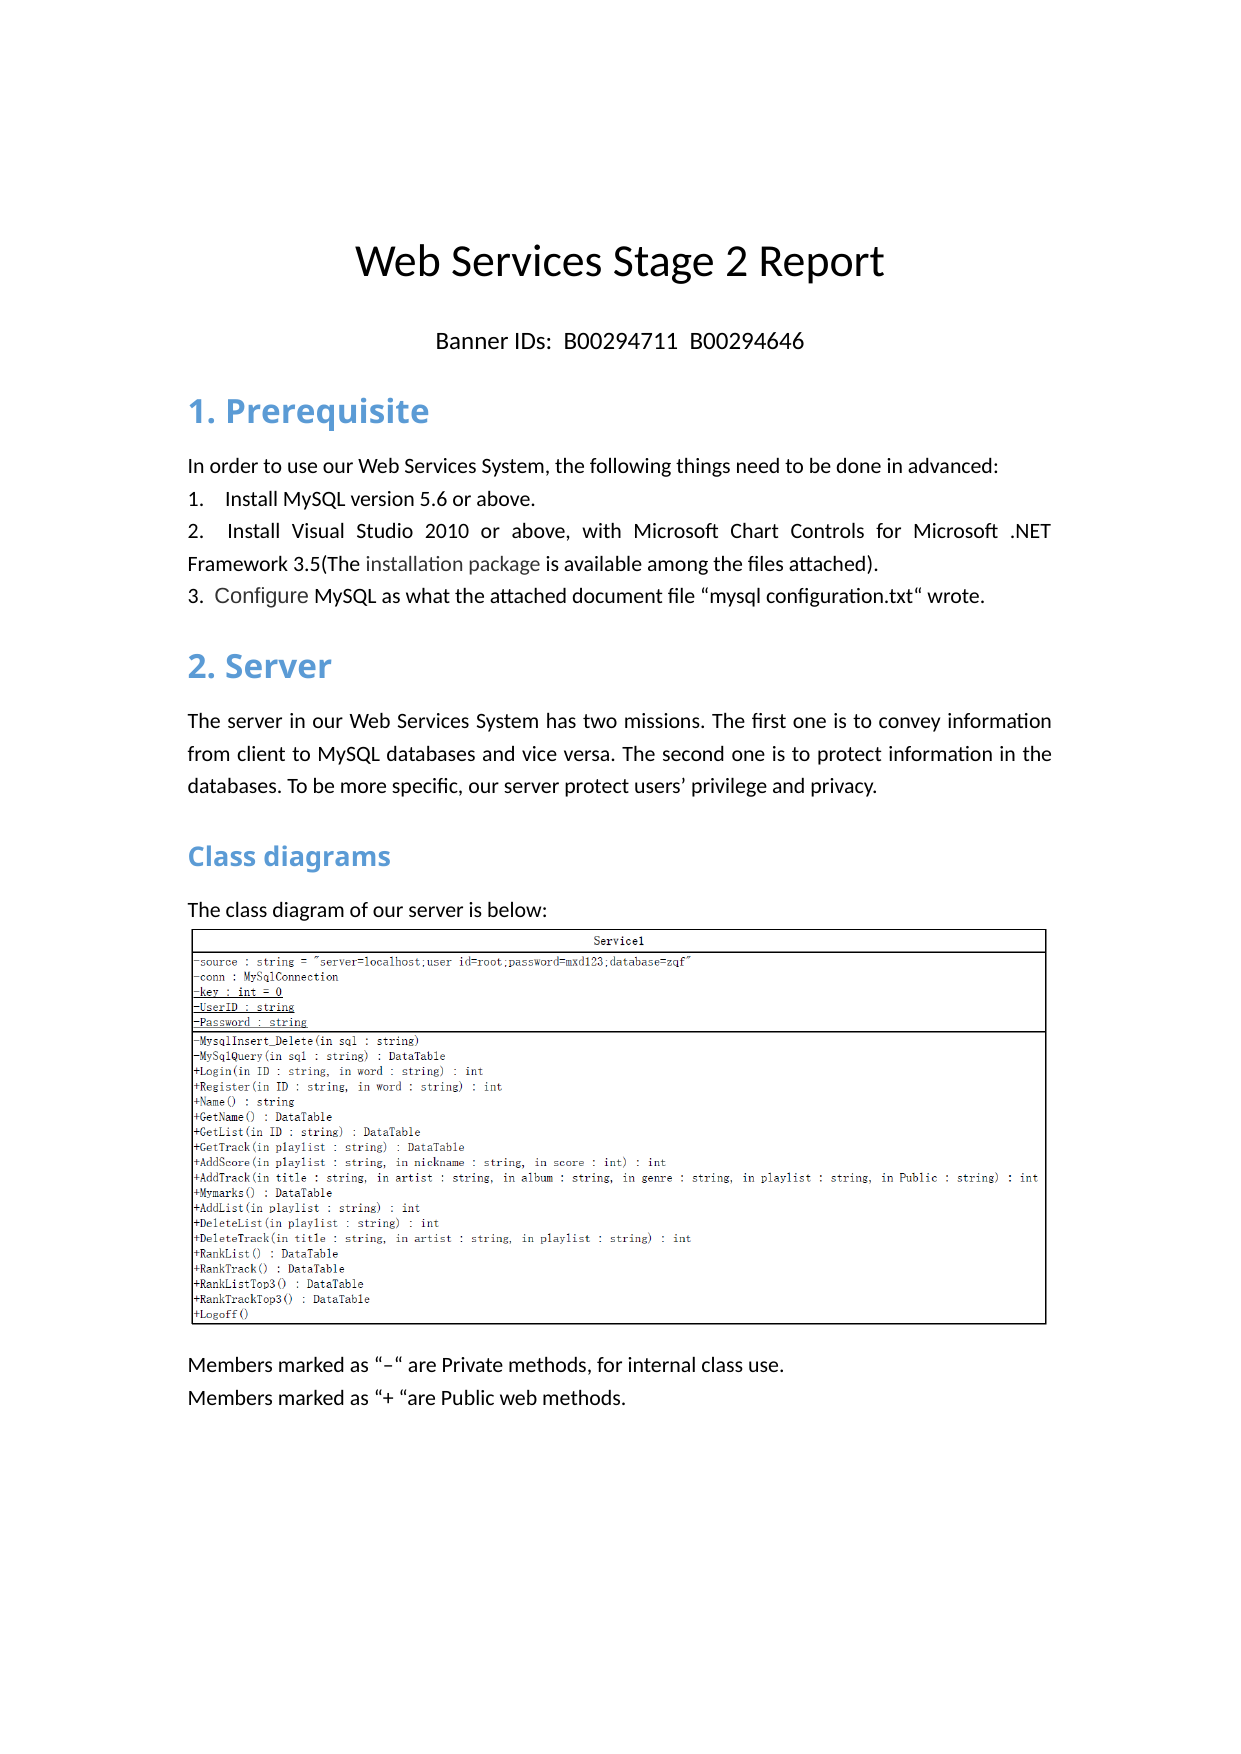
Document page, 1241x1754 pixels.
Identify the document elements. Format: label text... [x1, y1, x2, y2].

text The server in our Web Services System has two missions. The first one is to convey information from client to MySQL databases and vice versa. The second one is to protect information in the databases. To be more specific, our server protect users’ privilege and privacy. [187, 705, 1053, 802]
text In order to use our Web Services System, the following things need to be done in advanced: [187, 449, 1053, 482]
subtitle Prerequisite [187, 378, 1053, 443]
subtitle Server [187, 633, 1053, 698]
text Members marked as “–“ are Private methods, for internal class use. [187, 1348, 1053, 1381]
text Web Services Stage 2 Report [187, 227, 1053, 292]
list Install MySQL version 5.6 or above. [187, 482, 1053, 514]
text Banner IDs: B00294711 B00294646 [187, 324, 1053, 357]
text 3. Configure MySQL as what the attached document file “mysql configuration.txt“ wrote. [187, 579, 1053, 612]
text The class diagram of our server is below: [187, 893, 1053, 926]
subtitle Class diagrams [187, 823, 1053, 888]
text 2. Install Visual Studio 2010 or above, with Microsoft Chart Controls for Microsoft .NET Framework 3.5(The installation package is available among the files attached). [187, 514, 1053, 579]
picture [187, 926, 1053, 1331]
text Members marked as “+ “are Public web methods. [187, 1381, 1053, 1413]
